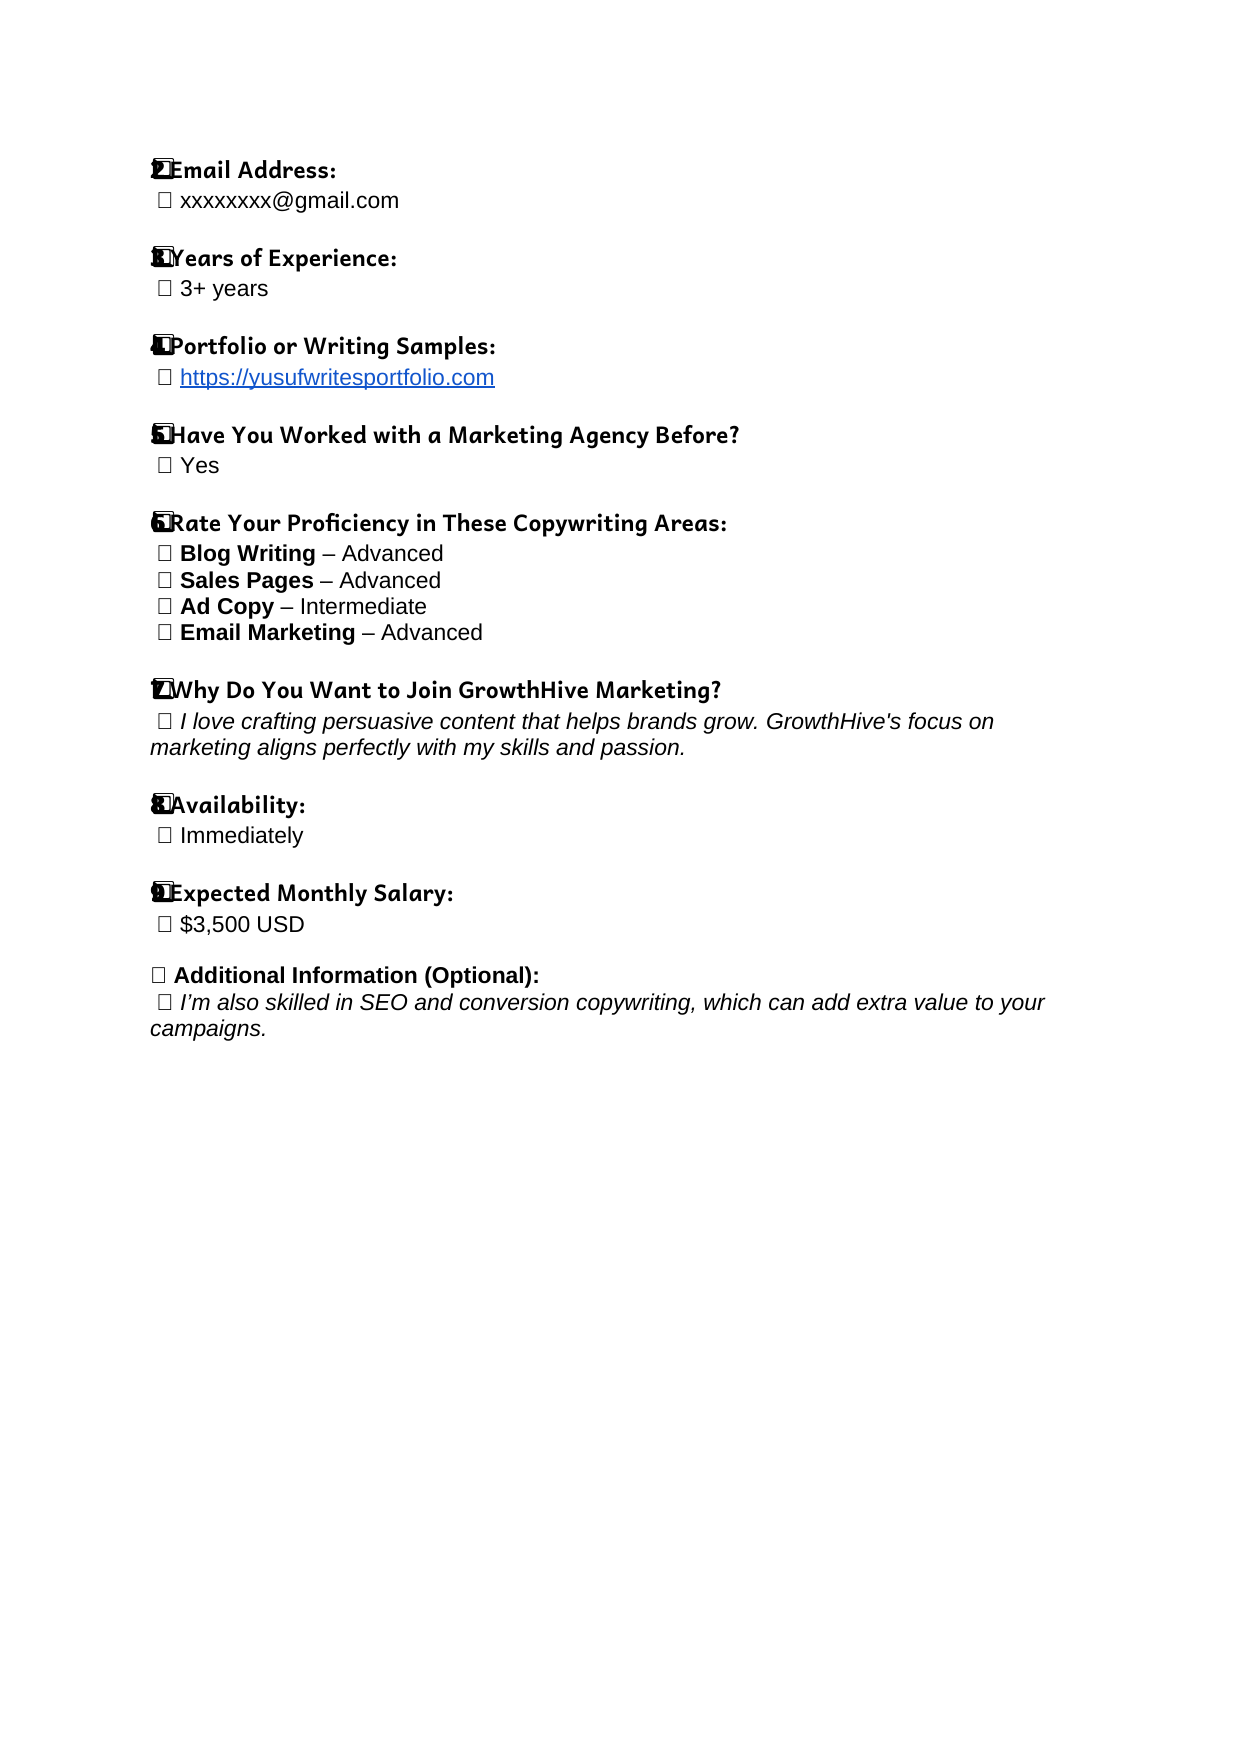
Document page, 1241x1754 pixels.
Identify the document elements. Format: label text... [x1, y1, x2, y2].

text 2️⃣ Email Address: 📌 xxxxxxxx@gmail.com [150, 150, 1090, 213]
text 3️⃣ Years of Experience: 🔘 3+ years [150, 238, 1090, 302]
text 7️⃣ Why Do You Want to Join GrowthHive Marketing? 📌 I love crafting persuasive content that helps brands grow. GrowthHive's focus on marketing aligns perfectly with my skills and passion. [150, 671, 1090, 760]
text 🔟 Additional Information (Optional): 📌 I’m also skilled in SEO and conversion copywriting, which can add extra value to your campaigns. [150, 962, 1090, 1041]
text 6️⃣ Rate Your Proficiency in These Copywriting Areas: 📍 Blog Writing – Advanced 📍 Sales Pages – Advanced 📍 Ad Copy – Intermediate 📍 Email Marketing – Advanced [150, 503, 1090, 646]
text 9️⃣ Expected Monthly Salary: 📌 $3,500 USD [150, 874, 1090, 937]
text 8️⃣ Availability: 🔘 Immediately [150, 785, 1090, 849]
text 5️⃣ Have You Worked with a Marketing Agency Before? 🔘 Yes [150, 415, 1090, 478]
text 4️⃣ Portfolio or Writing Samples: 📌 https://yusufwritesportfolio.com [150, 327, 1090, 390]
